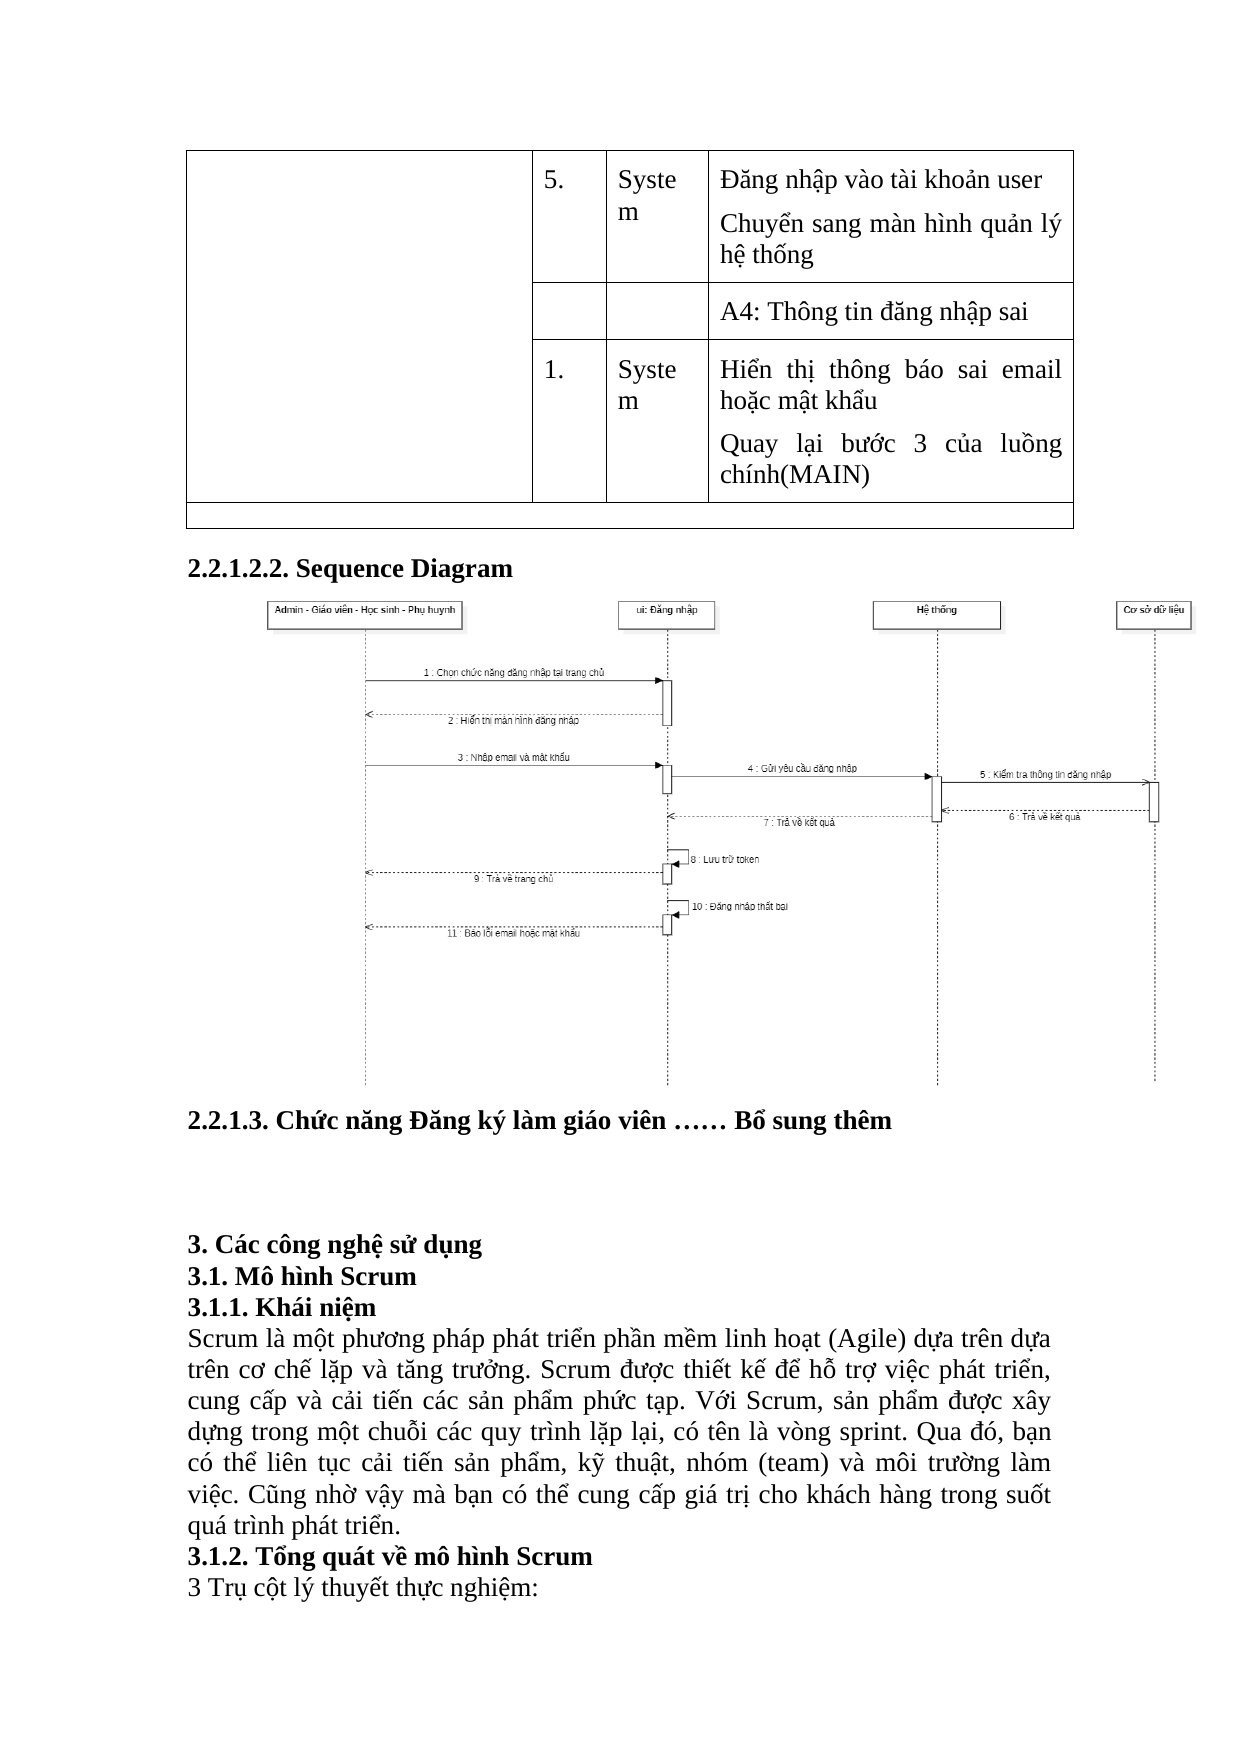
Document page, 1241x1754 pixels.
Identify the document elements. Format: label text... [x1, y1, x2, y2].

subtitle 2.2.1.3. Chức năng Đăng ký làm giáo viên …… Bổ sung thêm [187, 1104, 1053, 1135]
picture [262, 583, 1204, 1104]
table_cell 5. [533, 151, 606, 282]
table_cell A4: Thông tin đăng nhập sai [709, 283, 1073, 339]
table_cell [187, 503, 1073, 527]
subtitle 3.1.2. Tổng quát về mô hình Scrum [187, 1540, 1053, 1571]
table_cell Hiển thị thông báo sai email hoặc mật khẩu Quay lại bước 3 của luồng chính(MAIN) [709, 340, 1073, 502]
table_cell [533, 283, 606, 339]
table_cell Đăng nhập vào tài khoản user Chuyển sang màn hình quản lý hệ thống [709, 151, 1073, 282]
text Scrum là một phương pháp phát triển phần mềm linh hoạt (Agile) dựa trên dựa trên cơ chế lặp và tăng trưởng. Scrum được thiết kế để hỗ trợ việc phát triển, cung cấp và cải tiến các sản phẩm phức tạp. Với Scrum, sản phẩm được xây dựng trong một chuỗi các quy trình lặp lại, có tên là vòng sprint. Qua đó, bạn có thể liên tục cải tiến sản phẩm, kỹ thuật, nhóm (team) và môi trường làm việc. Cũng nhờ vậy mà bạn có thể cung cấp giá trị cho khách hàng trong suốt quá trình phát triển. [187, 1322, 1053, 1540]
table_cell System [607, 340, 708, 502]
subtitle 3. Các công nghệ sử dụng [187, 1228, 1053, 1260]
text 3 Trụ cột lý thuyết thực nghiệm: [187, 1571, 1053, 1602]
subtitle 3.1. Mô hình Scrum [187, 1260, 1053, 1291]
subtitle 3.1.1. Khái niệm [187, 1291, 1053, 1322]
subtitle 2.2.1.2.2. Sequence Diagram [187, 552, 1053, 584]
table_cell System [607, 151, 708, 282]
table_cell 1. [533, 340, 606, 502]
table_cell [607, 283, 708, 339]
